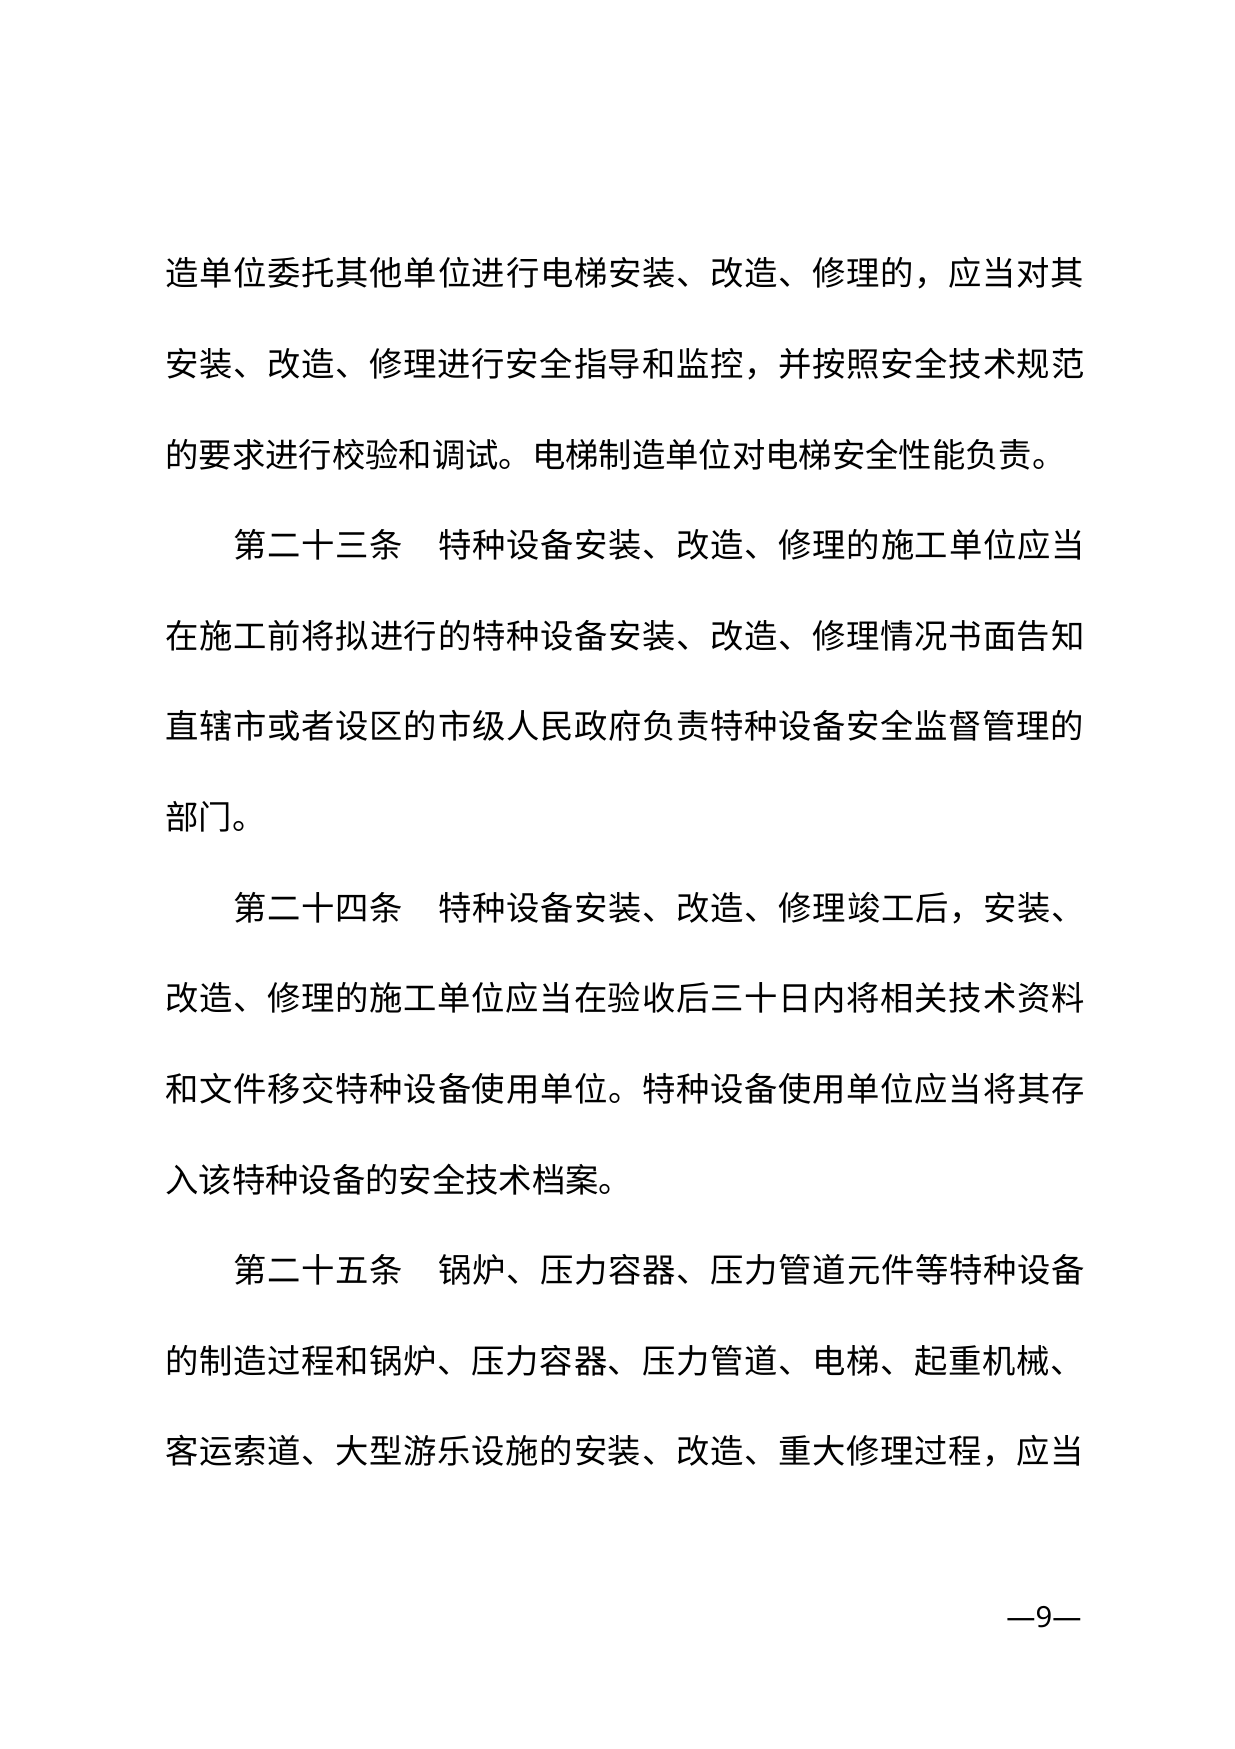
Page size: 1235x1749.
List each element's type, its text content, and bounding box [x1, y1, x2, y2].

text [165, 1223, 1087, 1495]
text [165, 226, 1087, 498]
text 第二十三条 特种设备安装、改造、修理的施工单位应当在施工前将拟进行的特种设备安装、改造、修理情况书面告知直辖市或者设区的市级人民政府负责特种设备安全监督管理的部门。 [165, 498, 1087, 860]
text 第二十四条 特种设备安装、改造、修理竣工后，安装、改造、修理的施工单位应当在验收后三十日内将相关技术资料和文件移交特种设备使用单位。特种设备使用单位应当将其存入该特种设备的安全技术档案。 [165, 860, 1087, 1223]
